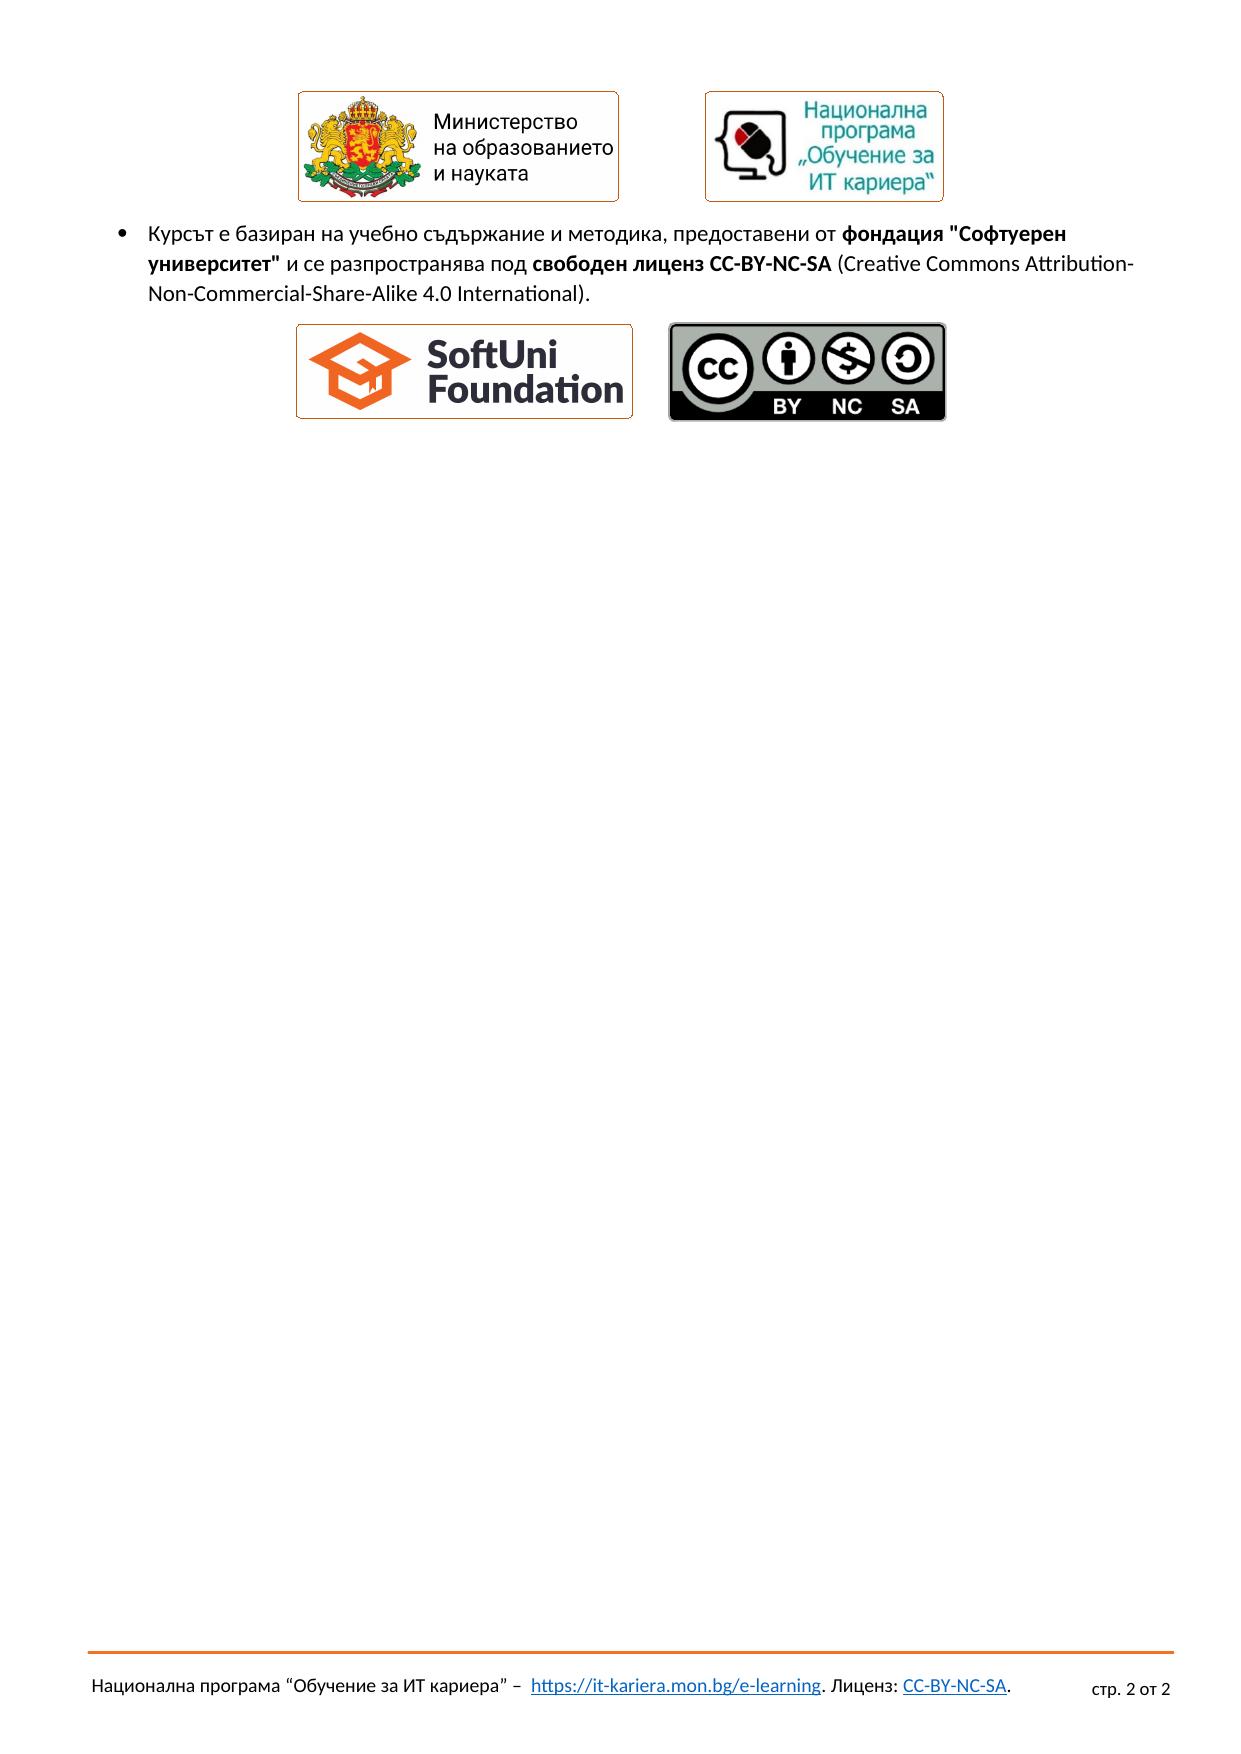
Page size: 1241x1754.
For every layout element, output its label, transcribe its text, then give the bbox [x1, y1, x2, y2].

picture [299, 91, 619, 201]
picture [668, 322, 947, 422]
picture [296, 325, 633, 418]
picture [706, 91, 943, 201]
list Курсът е базиран на учебно съдържание и методика, предоставени от фондация "Софтуерен университет" и се разпространява под свободен лиценз CC-BY-NC-SA (Creative Commons Attribution-Non-Commercial-Share-Alike 4.0 International). [118, 219, 1152, 307]
